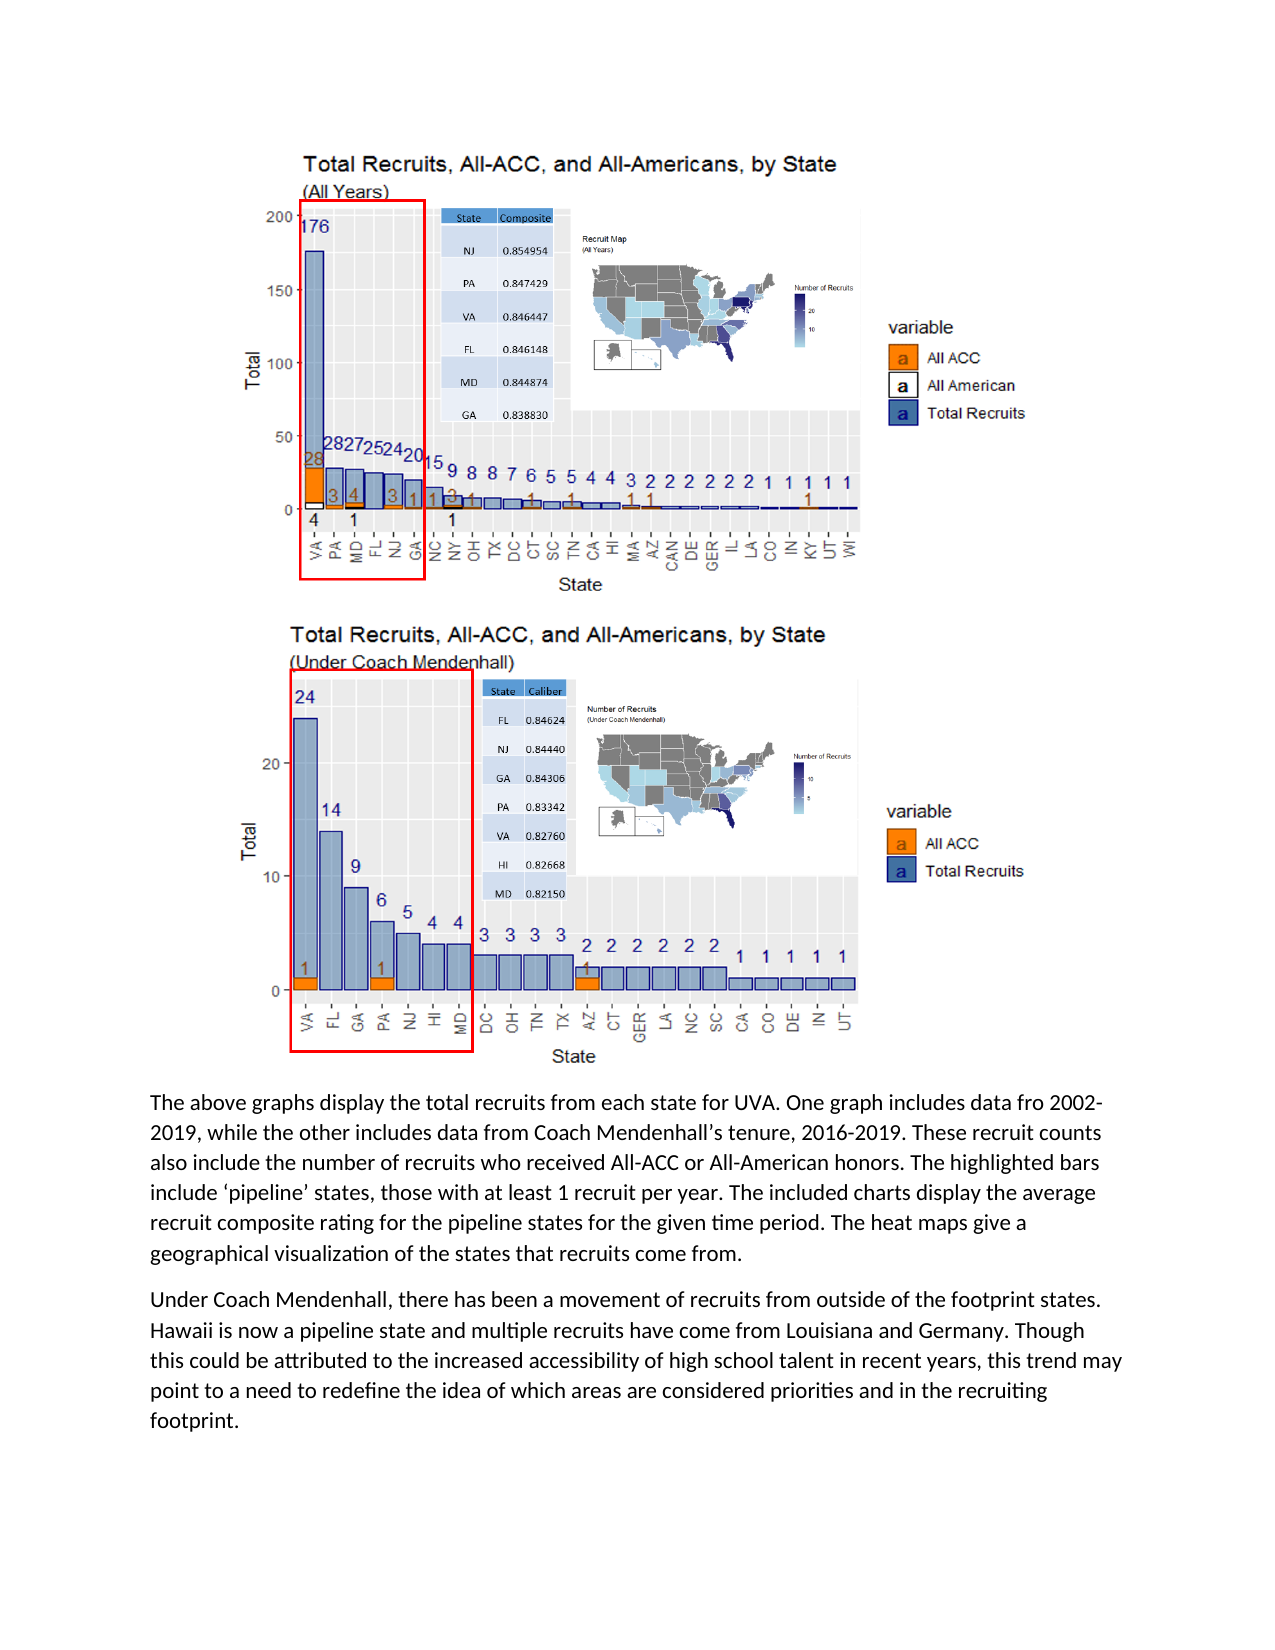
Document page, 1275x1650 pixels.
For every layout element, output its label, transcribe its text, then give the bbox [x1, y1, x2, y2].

text The above graphs display the total recruits from each state for UVA. One graph includes data fro 2002-2019, while the other includes data from Coach Mendenhall’s tenure, 2016-2019. These recruit counts also include the number of recruits who received All-ACC or All-American honors. The highlighted bars include ‘pipeline’ states, those with at least 1 recruit per year. The included charts display the average recruit composite rating for the pipeline states for the given time period. The heat maps give a geographical visualization of the states that recruits come from. [150, 1088, 1125, 1267]
text Under Coach Mendenhall, there has been a movement of recruits from outside of the footprint states. Hawaii is now a pipeline state and multiple recruits have come from Louisiana and Germany. Though this could be attributed to the increased accessibility of high school talent in recent years, this trend may point to a need to redefine the idea of which areas are considered priorities and in the recruiting footprint. [150, 1286, 1125, 1434]
picture [236, 618, 1039, 1069]
picture [239, 150, 1036, 600]
